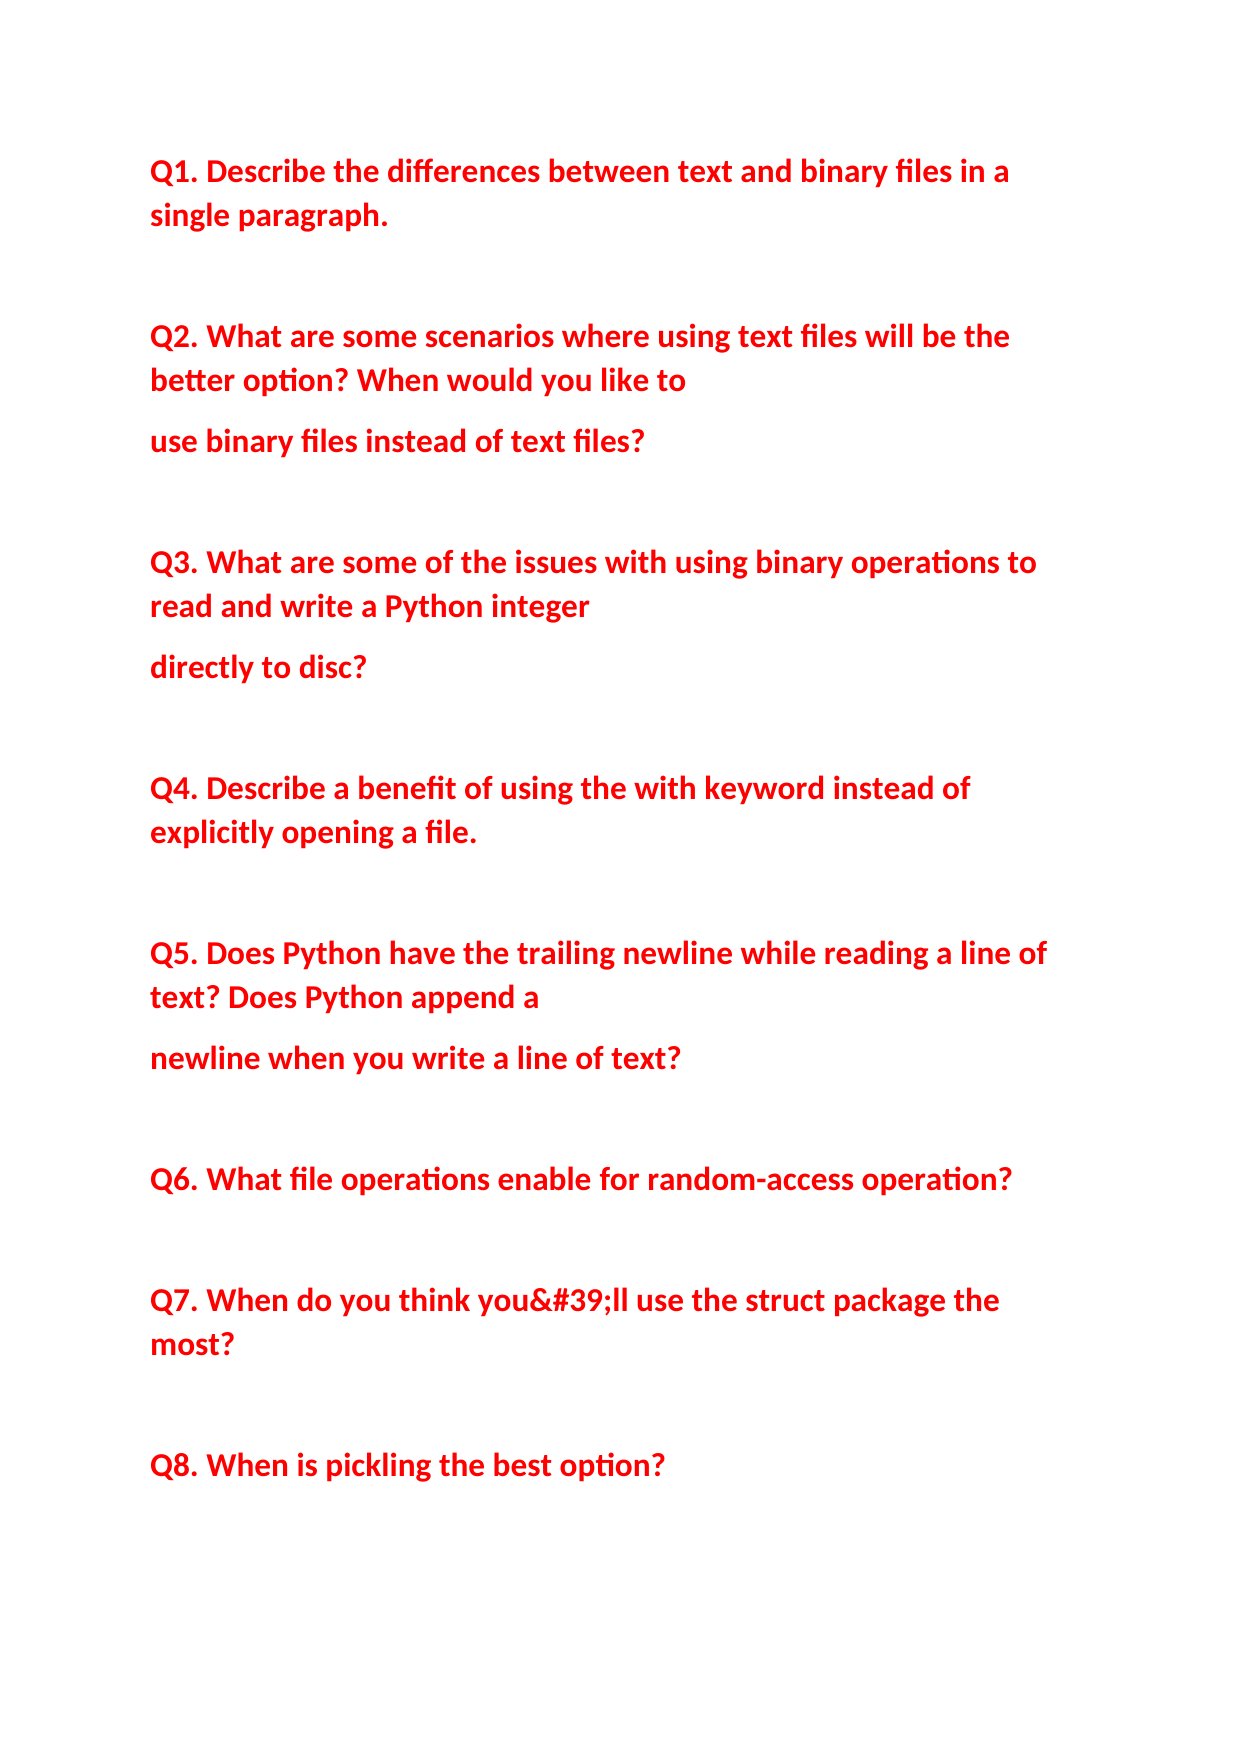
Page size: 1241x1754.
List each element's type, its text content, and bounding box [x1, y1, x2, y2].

text directly to disc? [150, 646, 1090, 686]
text Q2. What are some scenarios where using text files will be the better option? When would you like to [150, 315, 1090, 400]
text Q6. What file operations enable for random-access operation? [150, 1158, 1090, 1199]
text Q1. Describe the differences between text and binary files in a single paragraph. [150, 150, 1090, 235]
text newline when you write a line of text? [150, 1037, 1090, 1077]
text Q5. Does Python have the trailing newline while reading a line of text? Does Python append a [150, 932, 1090, 1017]
text Q4. Describe a benefit of using the with keyword instead of explicitly opening a file. [150, 767, 1090, 852]
text Q3. What are some of the issues with using binary operations to read and write a Python integer [150, 541, 1090, 626]
text Q8. When is pickling the best option? [150, 1444, 1090, 1485]
text Q7. When do you think you&#39;ll use the struct package the most? [150, 1279, 1090, 1364]
text use binary files instead of text files? [150, 420, 1090, 461]
